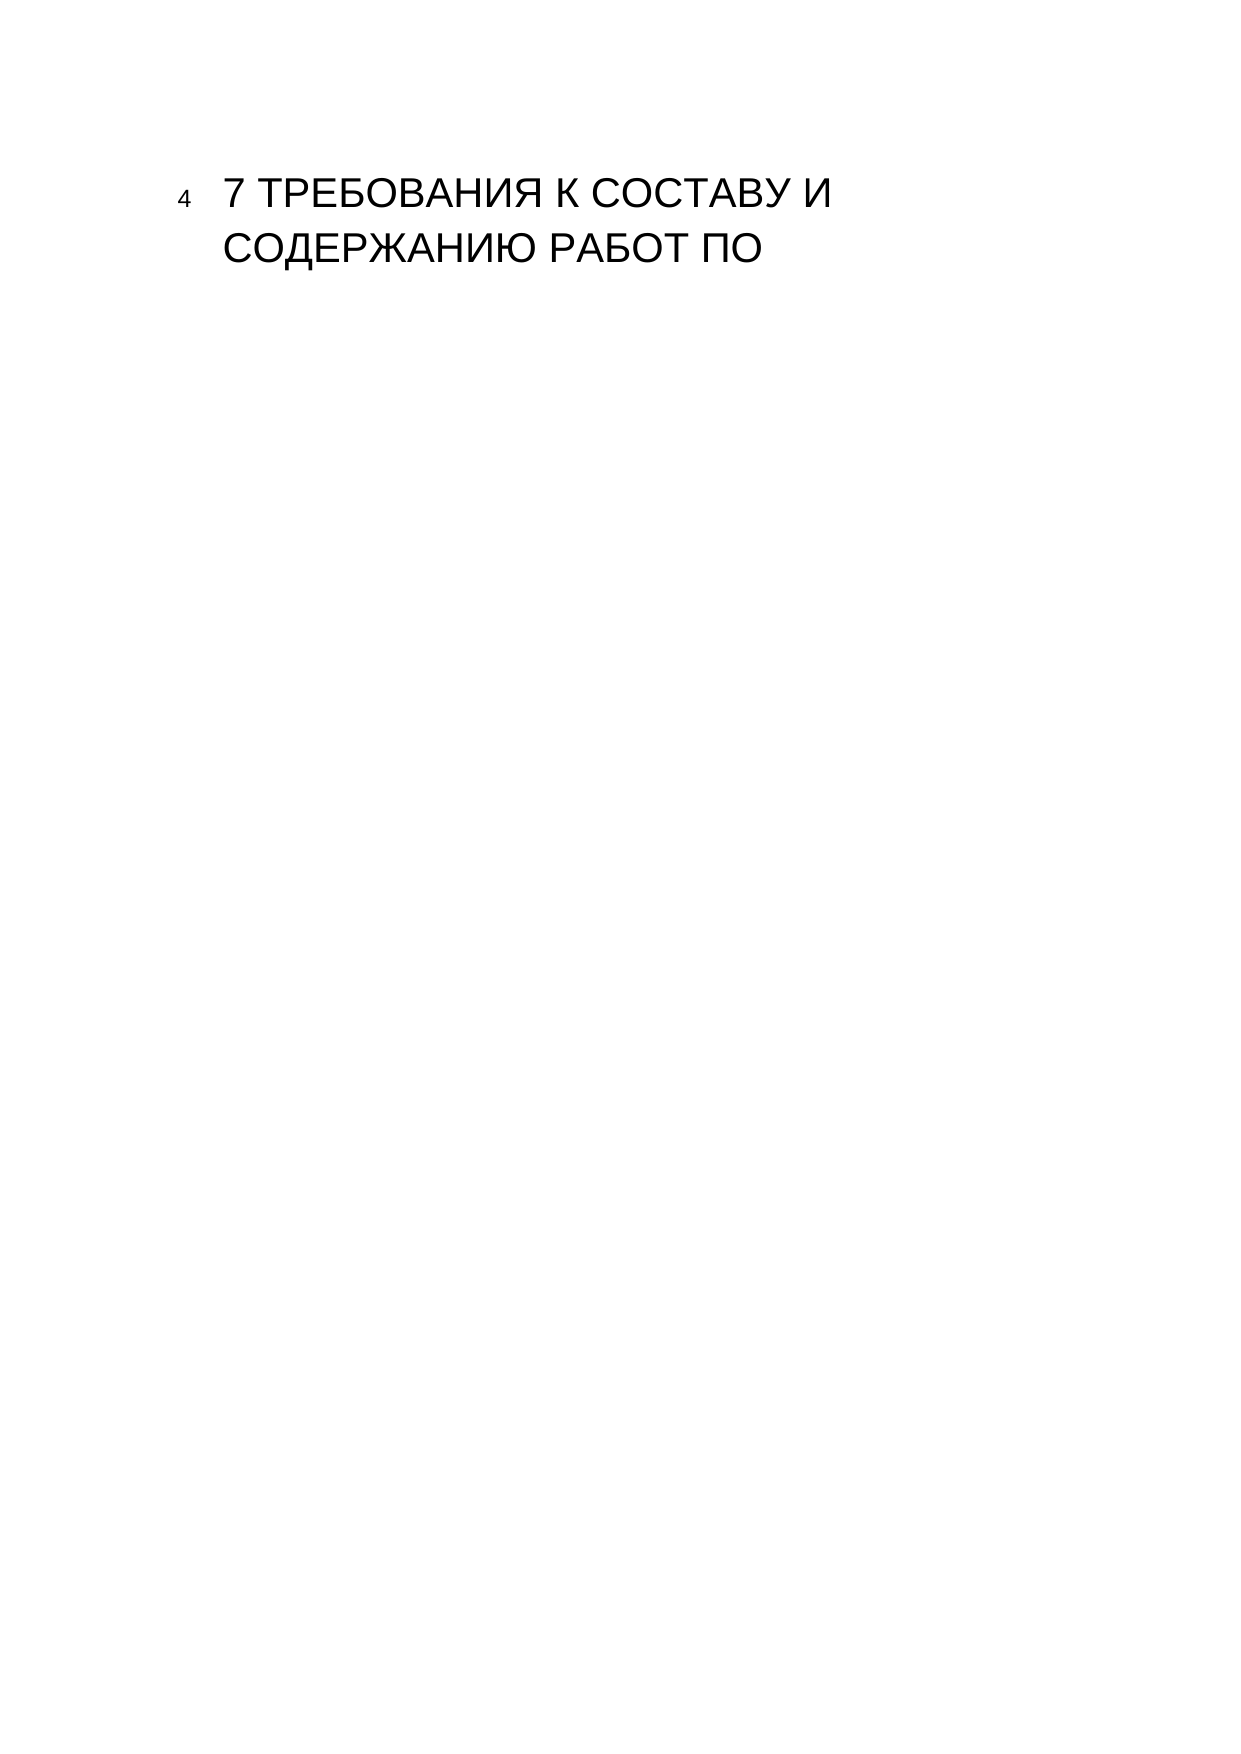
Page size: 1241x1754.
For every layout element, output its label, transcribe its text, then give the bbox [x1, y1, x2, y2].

subtitle 7 ТРЕБОВАНИЯ К СОСТАВУ И СОДЕРЖАНИЮ РАБОТ ПО [177, 168, 1152, 271]
